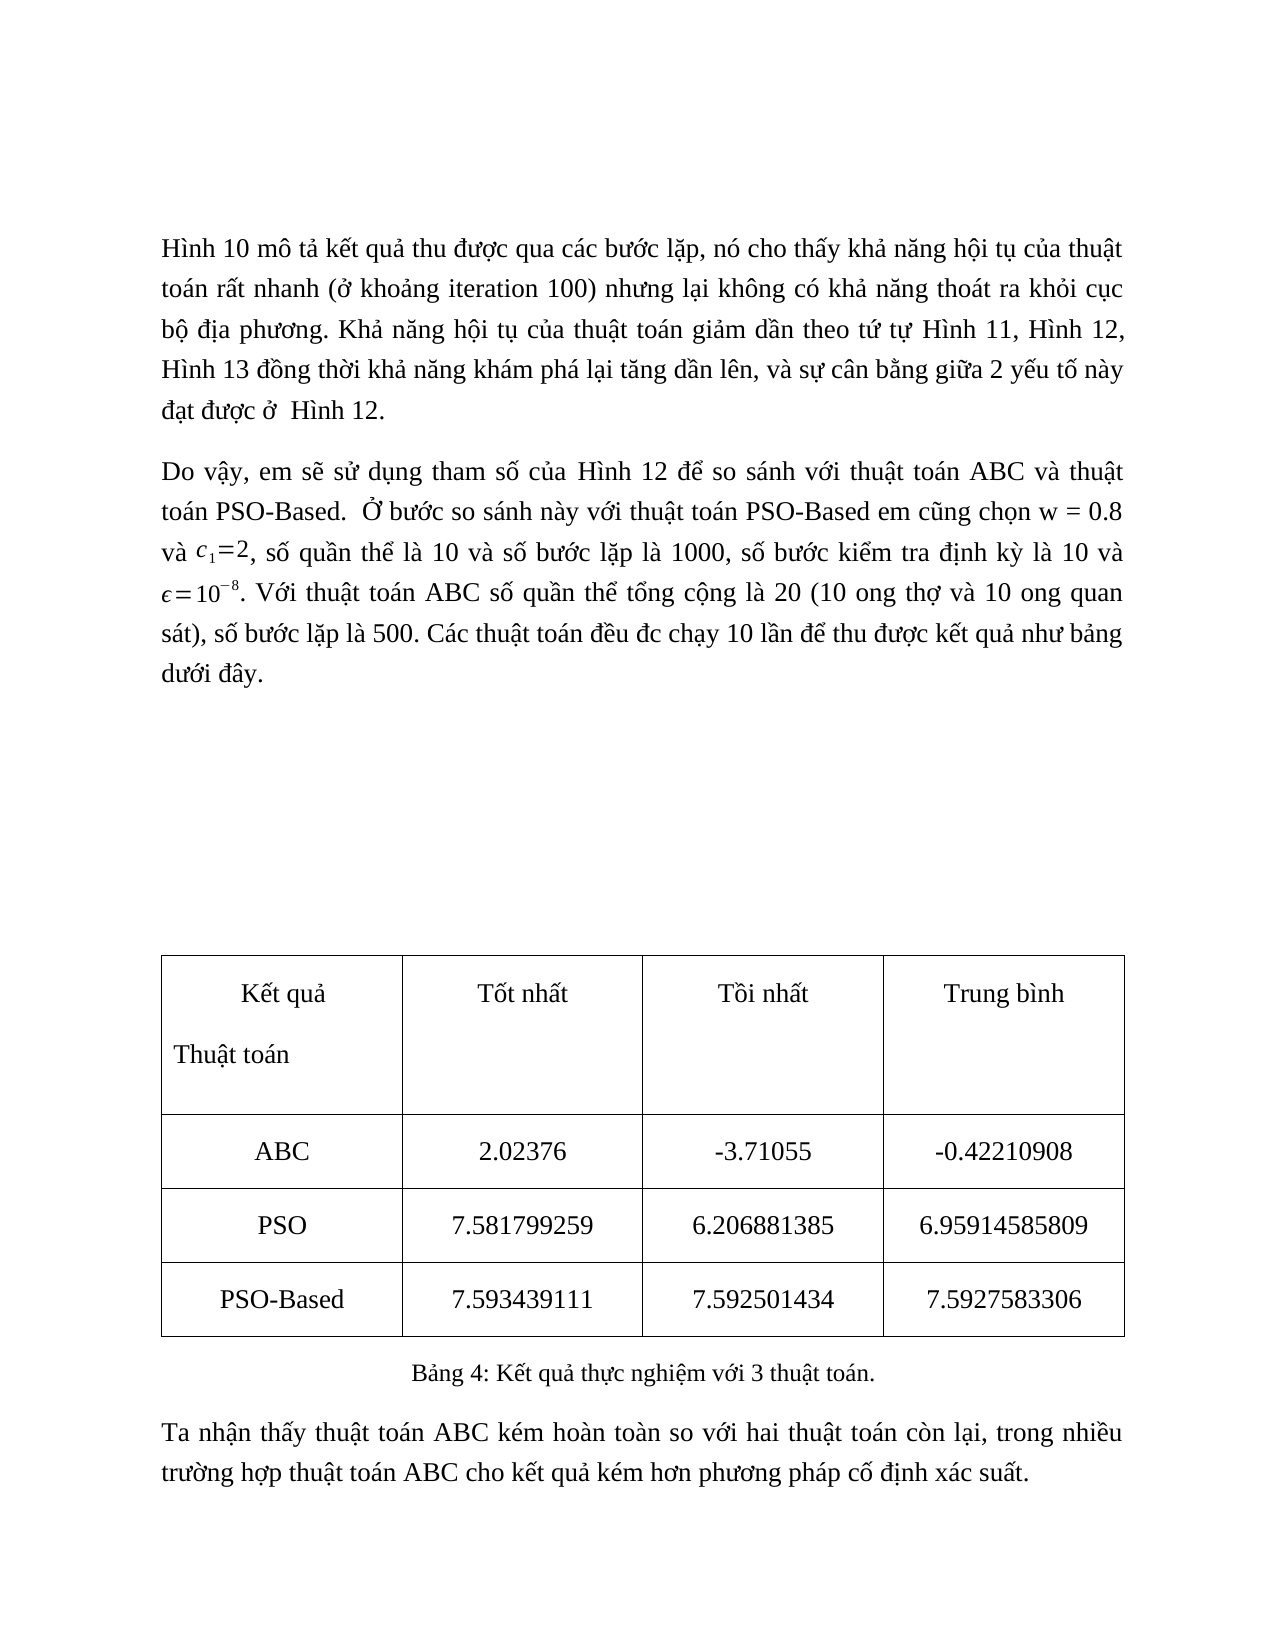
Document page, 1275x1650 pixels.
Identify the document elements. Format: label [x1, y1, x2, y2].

table_cell [150, 150, 1136, 1487]
